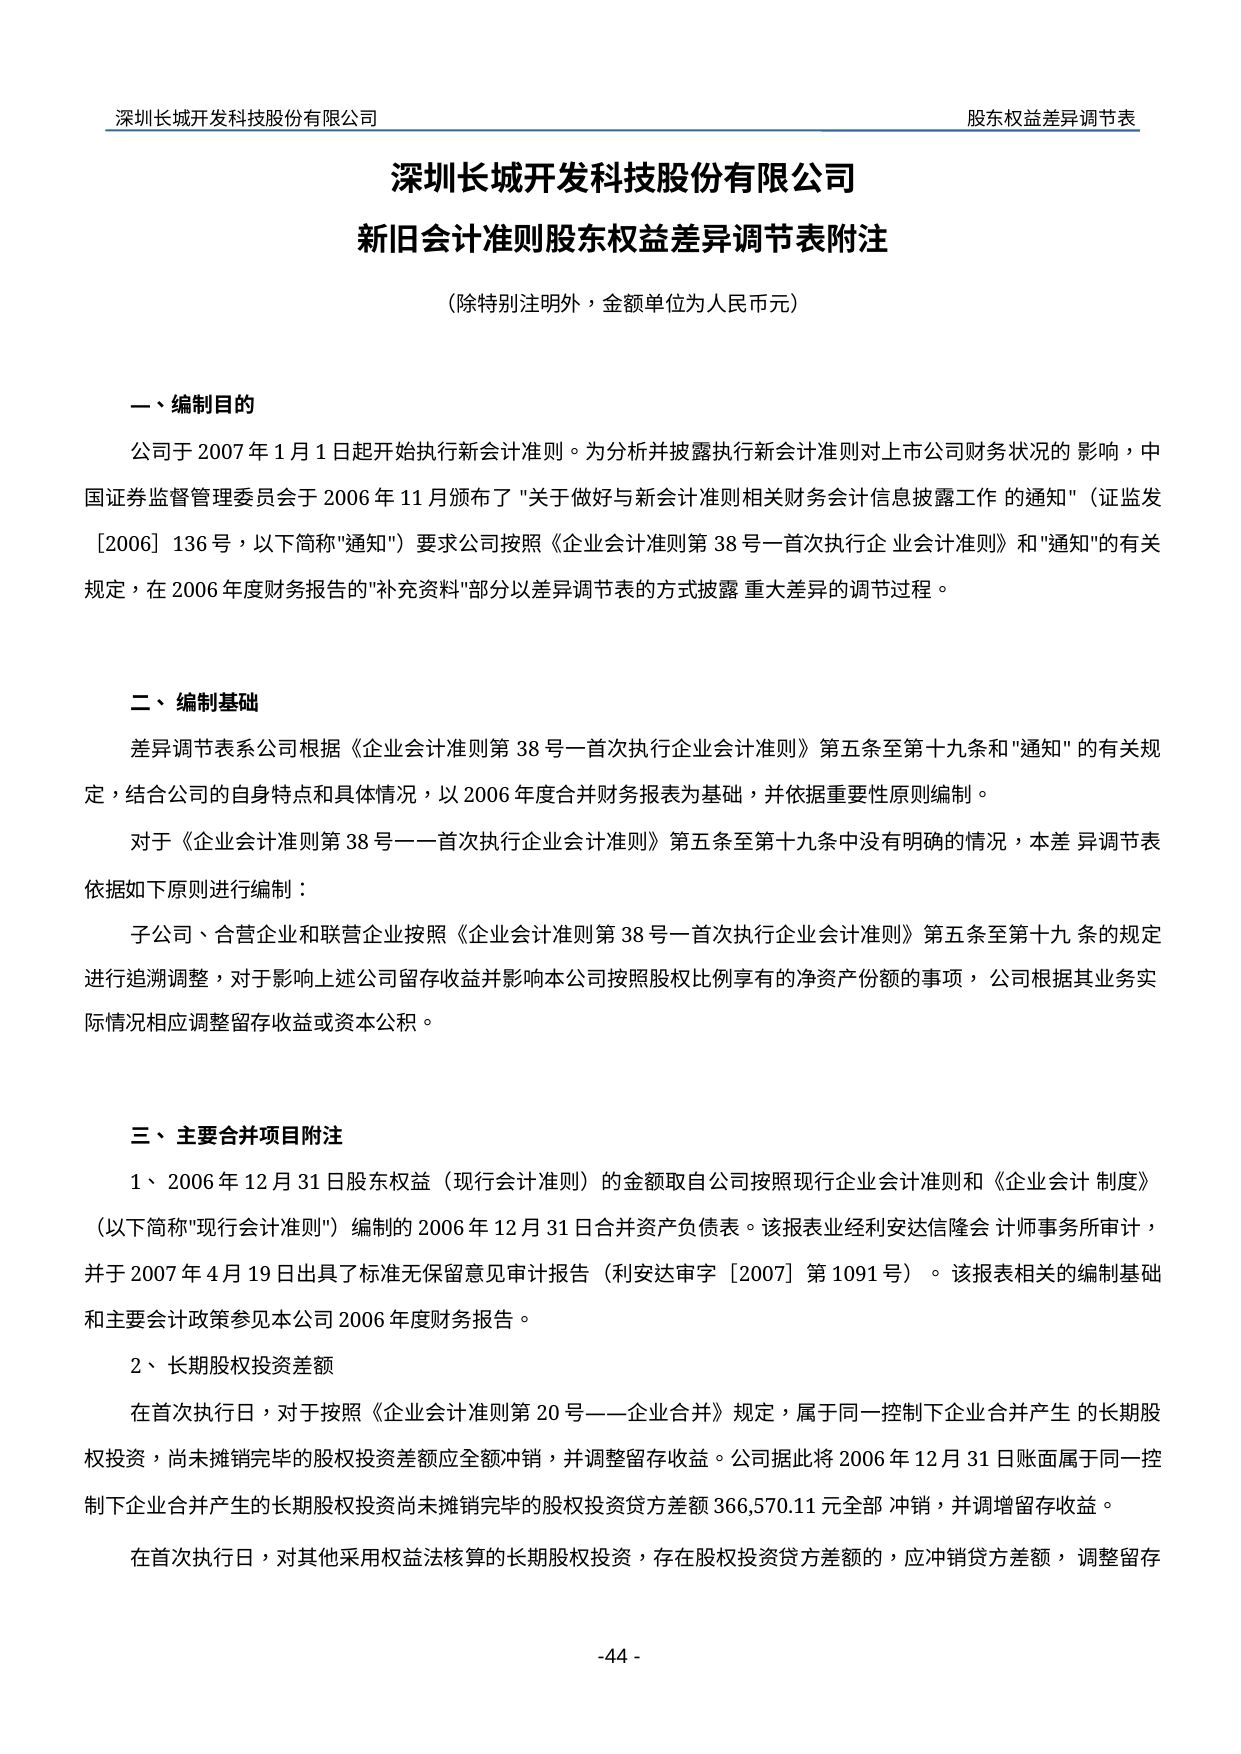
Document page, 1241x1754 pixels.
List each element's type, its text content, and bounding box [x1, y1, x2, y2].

text 在首次执行日，对于按照《企业会计准则第20号——企业合并》规定，属于同一控制下企业合并产生 的长期股权投资，尚未摊销完毕的股权投资差额应全额冲销，并调整留存收益。公司据此将2006年12月31 日账面属于同一控制下企业合并产生的长期股权投资尚未摊销完毕的股权投资贷方差额366,570.11元全部 冲销，并调增留存收益。 [84, 1383, 1162, 1522]
text 公司于2007年1月1日起开始执行新会计准则。为分析并披露执行新会计准则对上市公司财务状况的 影响，中国证券监督管理委员会于2006年11月颁布了 "关于做好与新会计准则相关财务会计信息披露工作 的通知"（证监发［2006］136号，以下简称"通知"）要求公司按照《企业会计准则第38号一首次执行企 业会计准则》和"通知"的有关规定，在2006年度财务报告的"补充资料"部分以差异调节表的方式披露 重大差异的调节过程。 [84, 422, 1162, 607]
text 深圳长城开发科技股份有限公司 新旧会计准则股东权益差异调节表附注 [84, 142, 1162, 262]
text 1、 2006年12月31日股东权益（现行会计准则）的金额取自公司按照现行企业会计准则和《企业会计 制度》（以下简称"现行会计准则"）编制的2006年12月31日合并资产负债表。该报表业经利安达信隆会 计师事务所审计，并于2007年4月19日出具了标准无保留意见审计报告（利安达审字［2007］第1091号）。 该报表相关的编制基础和主要会计政策参见本公司2006年度财务报告。 [84, 1152, 1162, 1337]
text 二、 编制基础 [84, 673, 1162, 719]
text 三、 主要合并项目附注 [84, 1106, 1162, 1152]
text —、编制目的 [84, 376, 1162, 422]
text 子公司、合营企业和联营企业按照《企业会计准则第38号一首次执行企业会计准则》第五条至第十九 条的规定进行追溯调整，对于影响上述公司留存收益并影响本公司按照股权比例享有的净资产份额的事项， 公司根据其业务实际情况相应调整留存收益或资本公积。 [84, 907, 1162, 1039]
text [84, 1527, 1162, 1575]
text （除特别注明外，金额单位为人民币元） [84, 289, 1162, 318]
text 对于《企业会计准则第38号一一首次执行企业会计准则》第五条至第十九条中没有明确的情况，本差 异调节表依据如下原则进行编制： [84, 812, 1162, 907]
text 差异调节表系公司根据《企业会计准则第38号一首次执行企业会计准则》第五条至第十九条和"通知" 的有关规定，结合公司的自身特点和具体情况，以2006年度合并财务报表为基础，并依据重要性原则编制。 [84, 719, 1162, 812]
text 2、 长期股权投资差额 [84, 1337, 1162, 1383]
